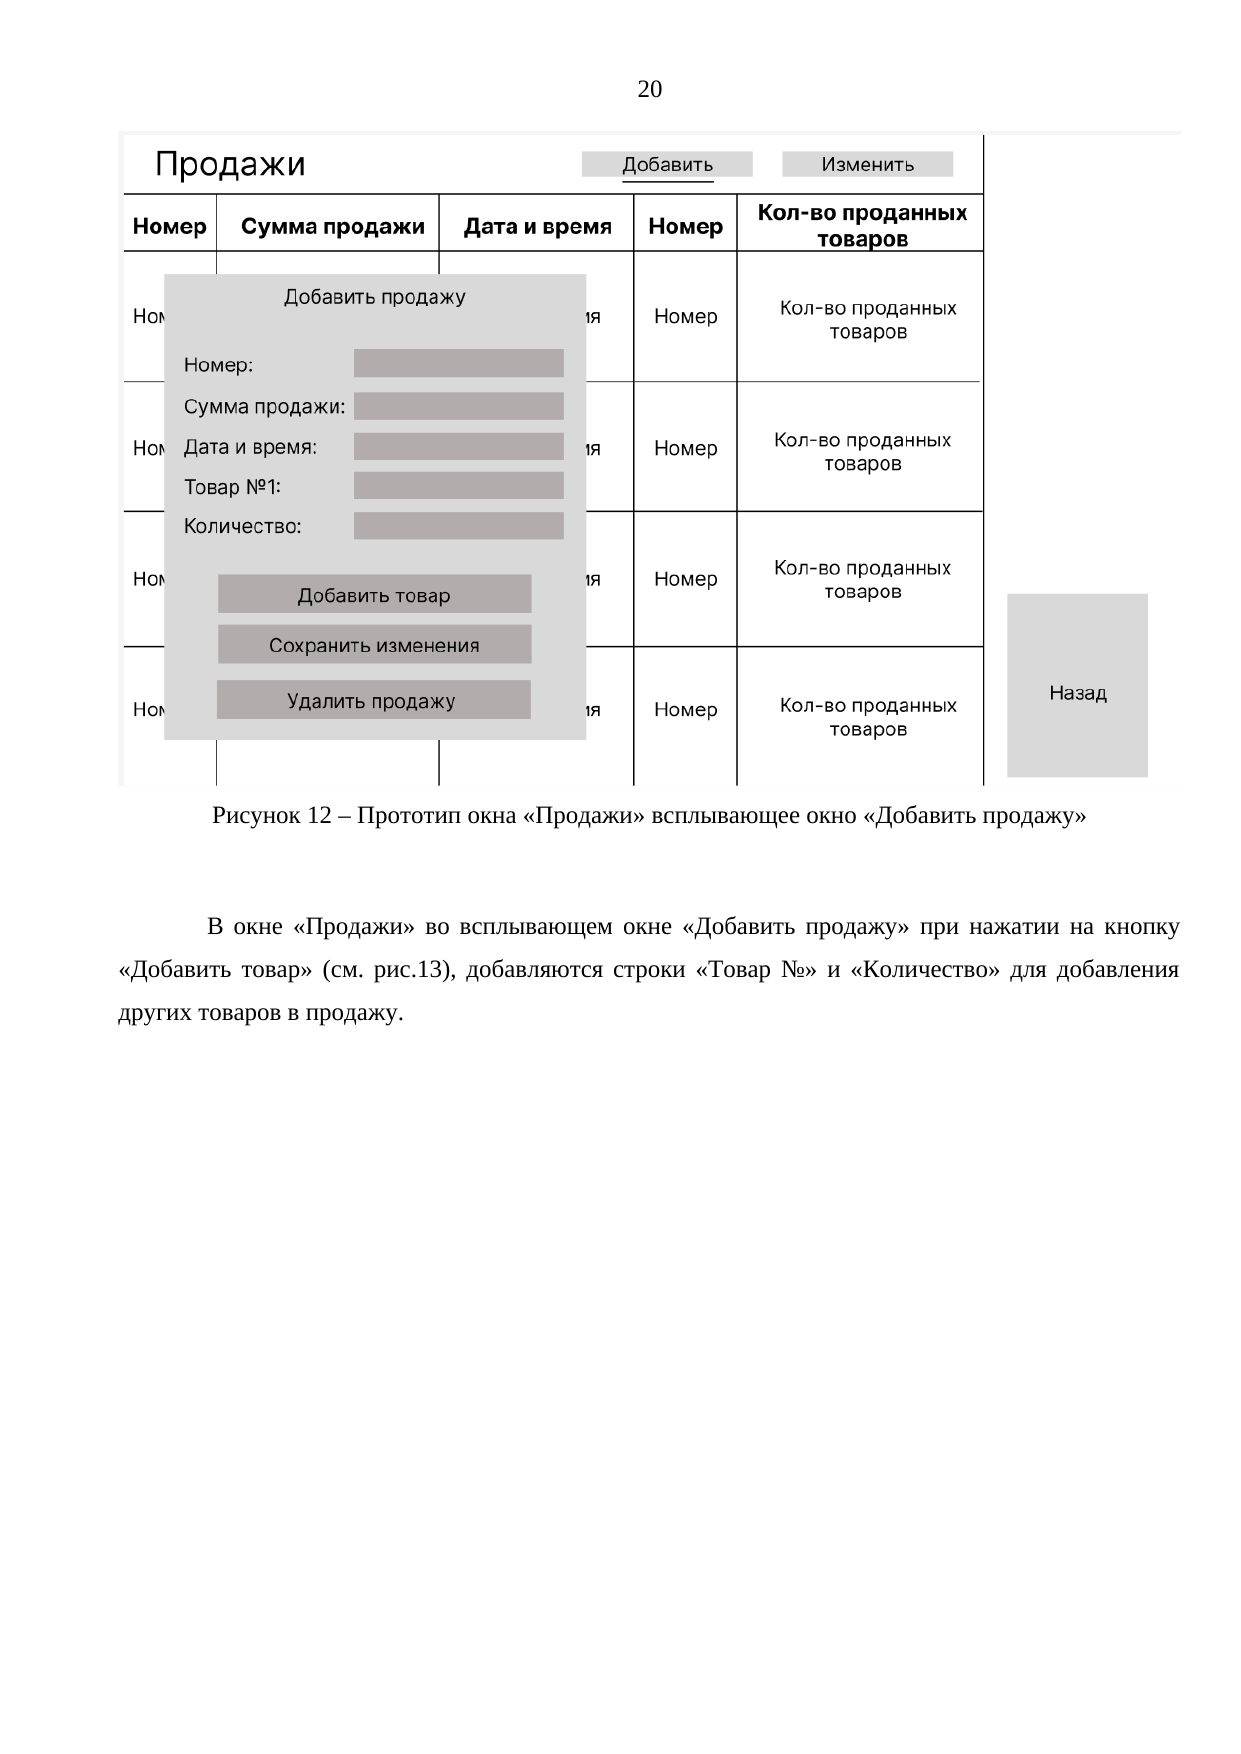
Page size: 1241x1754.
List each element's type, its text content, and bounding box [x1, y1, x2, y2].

text Рисунок 12 – Прототип окна «Продажи» всплывающее окно «Добавить продажу» [118, 800, 1181, 829]
picture [118, 131, 1182, 786]
text В окне «Продажи» во всплывающем окне «Добавить продажу» при нажатии на кнопку «Добавить товар» (см. рис.13), добавляются строки «Товар №» и «Количество» для добавления других товаров в продажу. [118, 911, 1181, 1026]
